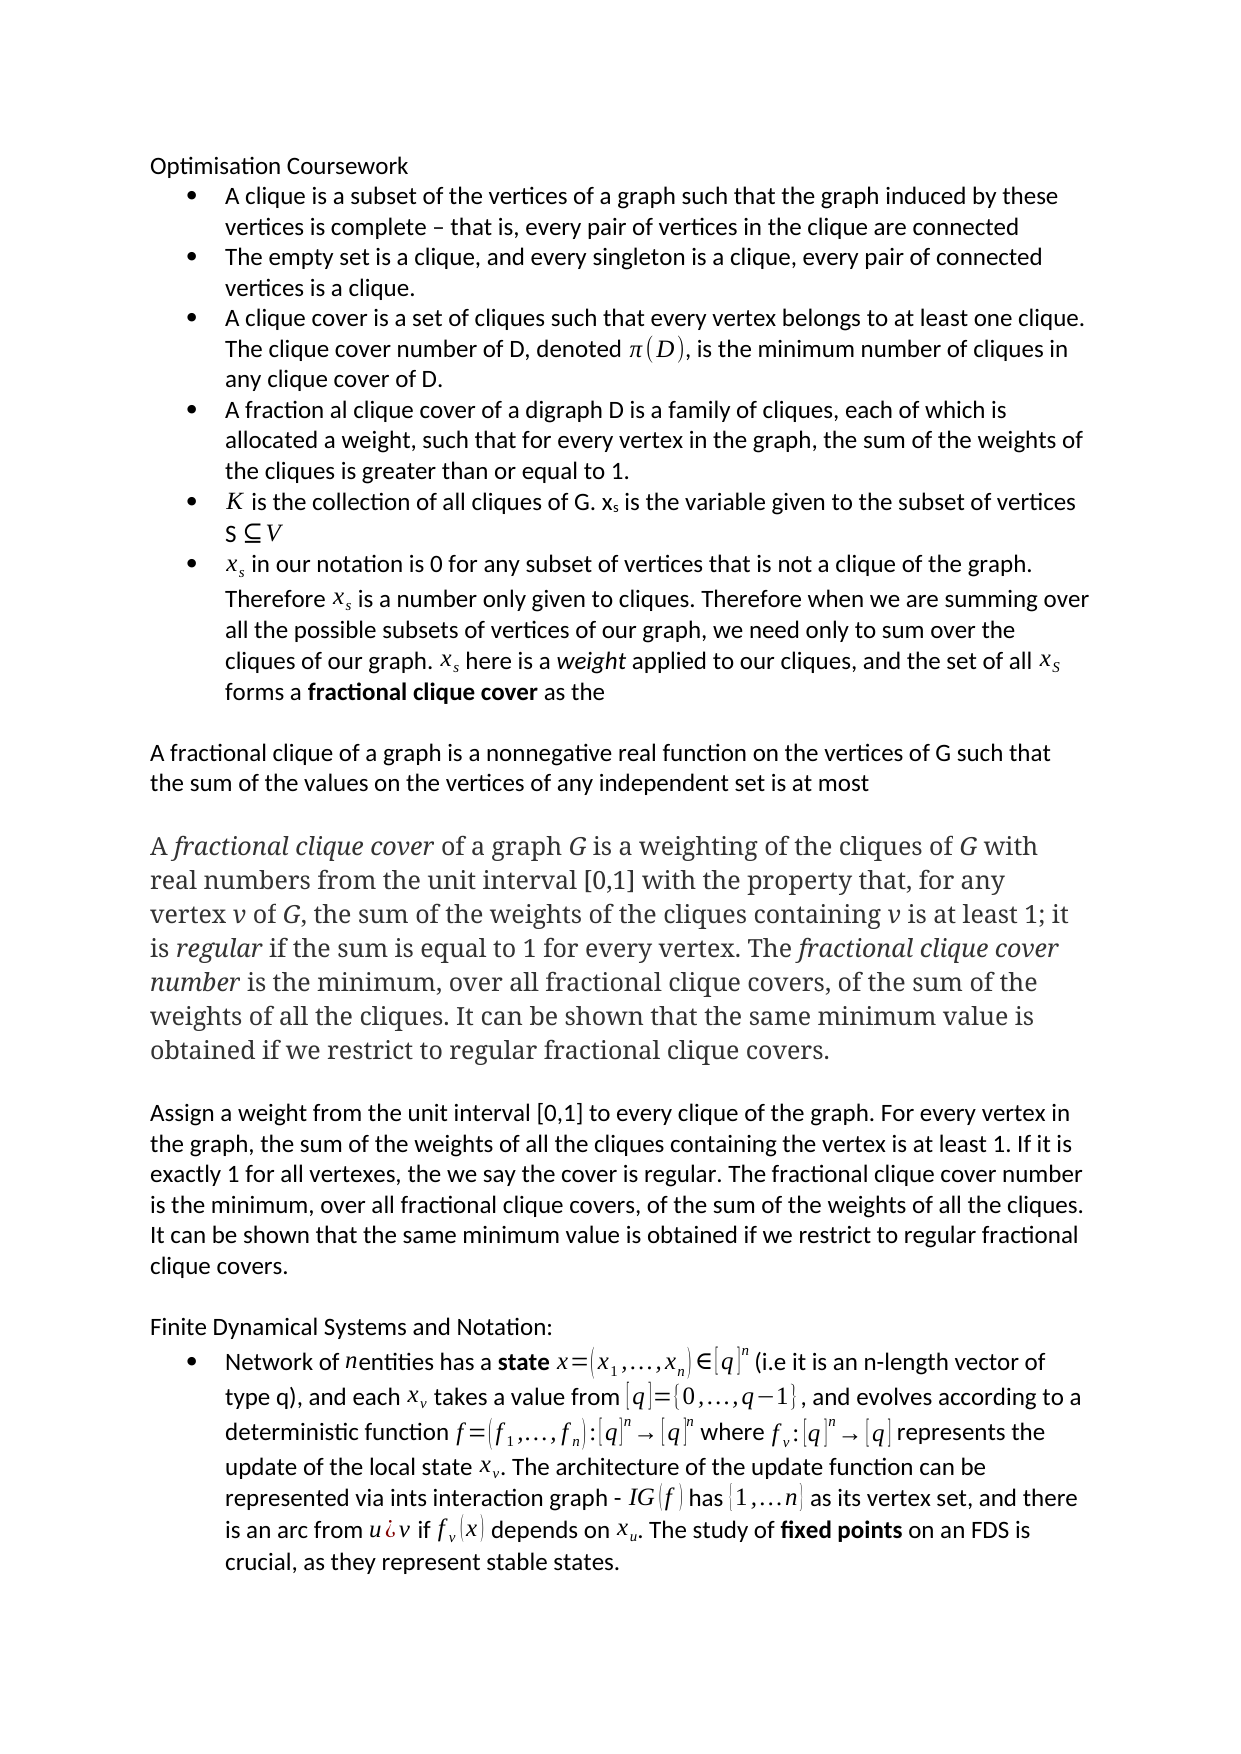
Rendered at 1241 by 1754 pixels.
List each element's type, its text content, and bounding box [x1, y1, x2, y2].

list The empty set is a clique, and every singleton is a clique, every pair of connected vertices is a clique. [187, 242, 1090, 303]
text Optimisation Coursework [150, 150, 1090, 181]
text A fractional clique of a graph is a nonnegative real function on the vertices of G such that the sum of the values on the vertices of any independent set is at most [150, 737, 1090, 798]
text A fractional clique cover of a graph G is a weighting of the cliques of G with real numbers from the unit interval [0,1] with the property that, for any vertex v of G, the sum of the weights of the cliques containing v is at least 1; it is regular if the sum is equal to 1 for every vertex. The fractional clique cover number is the minimum, over all fractional clique covers, of the sum of the weights of all the cliques. It can be shown that the same minimum value is obtained if we restrict to regular fractional clique covers. [150, 828, 1090, 1067]
list in our notation is 0 for any subset of vertices that is not a clique of the graph. Therefore is a number only given to cliques. Therefore when we are summing over all the possible subsets of vertices of our graph, we need only to sum over the cliques of our graph. here is a weight applied to our cliques, and the set of all forms a fractional clique cover as the [187, 548, 1090, 706]
list A clique is a subset of the vertices of a graph such that the graph induced by these vertices is complete – that is, every pair of vertices in the clique are connected [187, 181, 1090, 242]
list is the collection of all cliques of G. xs is the variable given to the subset of vertices S [187, 486, 1090, 548]
list Network of entities has a state (i.e it is an n-length vector of type q), and each takes a value from , and evolves according to a deterministic function where represents the update of the local state . The architecture of the update function can be represented via ints interaction graph - has as its vertex set, and there is an arc from if depends on . The study of fixed points on an FDS is crucial, as they represent stable states. [187, 1341, 1090, 1576]
text Assign a weight from the unit interval [0,1] to every clique of the graph. For every vertex in the graph, the sum of the weights of all the cliques containing the vertex is at least 1. If it is exactly 1 for all vertexes, the we say the cover is regular. The fractional clique cover number is the minimum, over all fractional clique covers, of the sum of the weights of all the cliques. It can be shown that the same minimum value is obtained if we restrict to regular fractional clique covers. [150, 1097, 1090, 1280]
list A fraction al clique cover of a digraph D is a family of cliques, each of which is allocated a weight, such that for every vertex in the graph, the sum of the weights of the cliques is greater than or equal to 1. [187, 394, 1090, 486]
list A clique cover is a set of cliques such that every vertex belongs to at least one clique. The clique cover number of D, denoted , is the minimum number of cliques in any clique cover of D. [187, 303, 1090, 394]
text Finite Dynamical Systems and Notation: [150, 1311, 1090, 1341]
